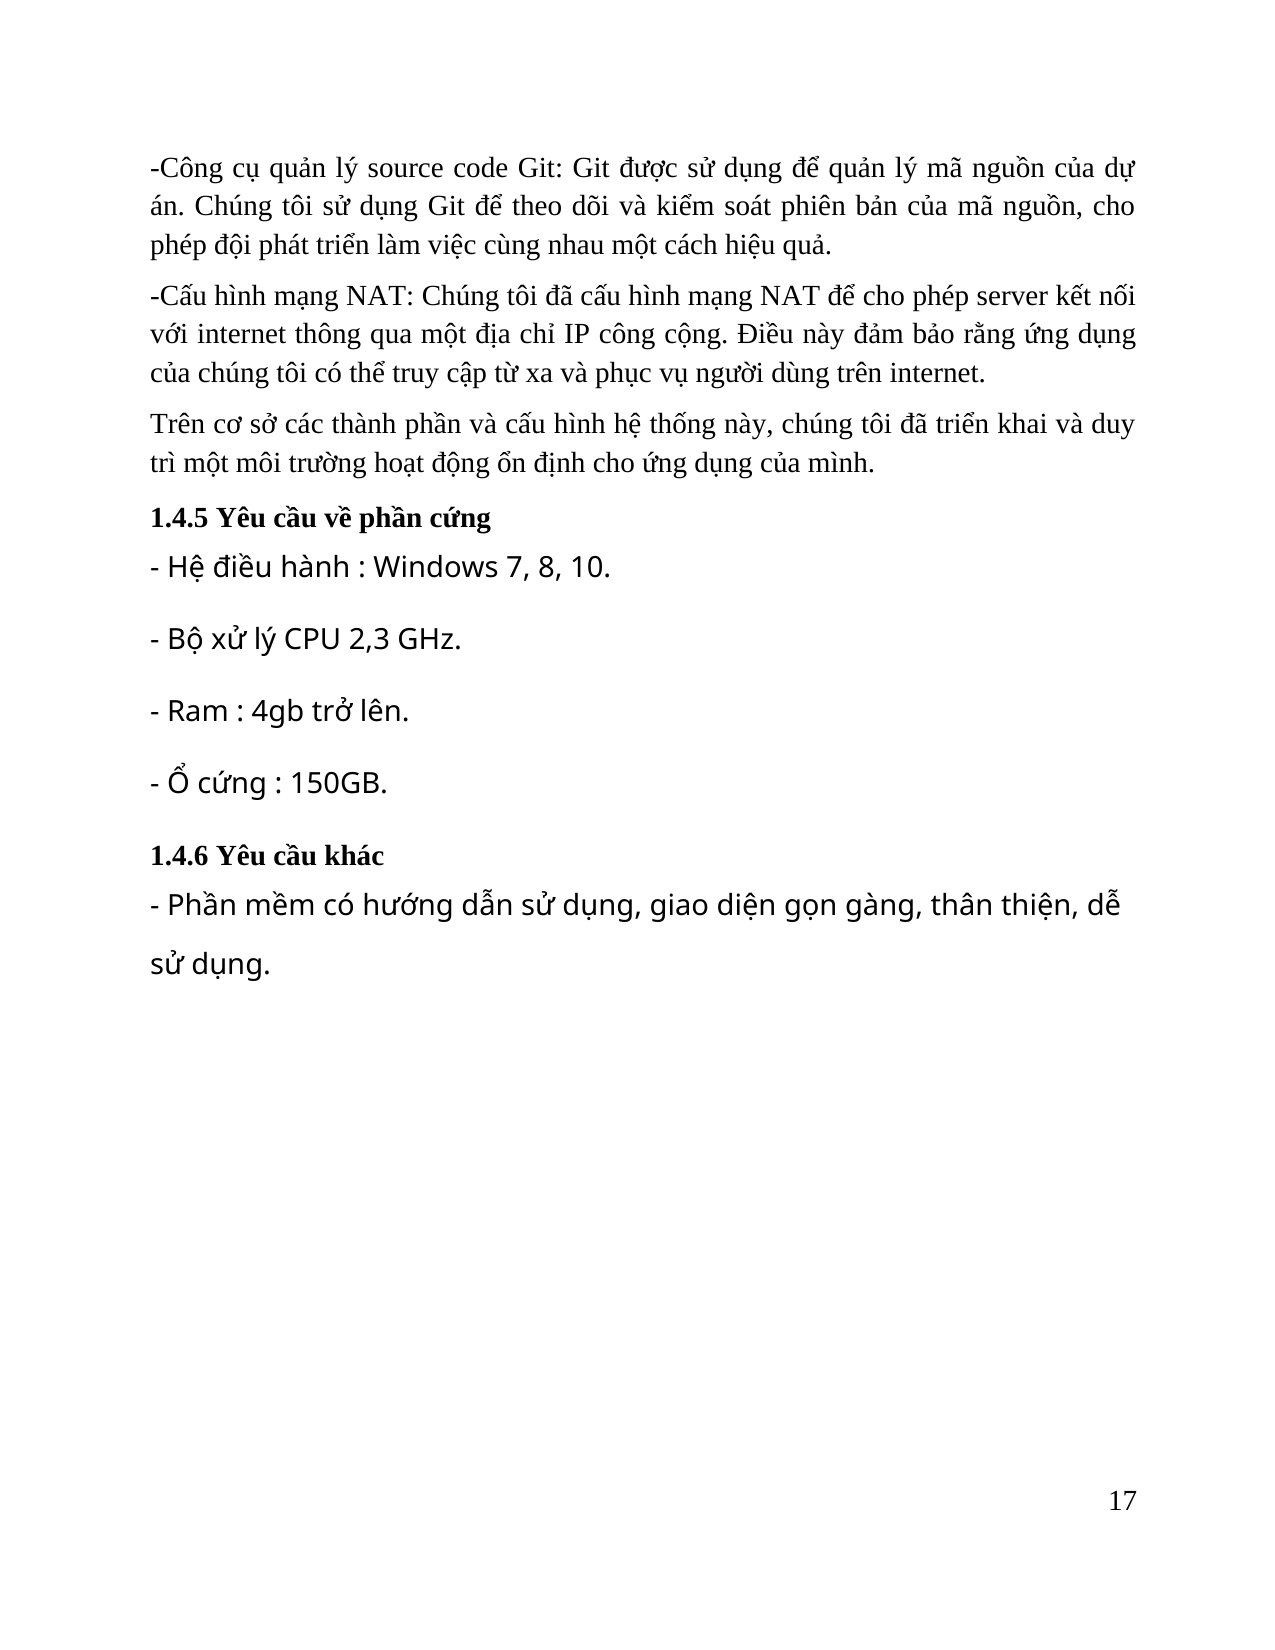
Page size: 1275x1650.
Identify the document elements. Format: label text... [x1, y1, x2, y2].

text -Cấu hình mạng NAT: Chúng tôi đã cấu hình mạng NAT để cho phép server kết nối với internet thông qua một địa chỉ IP công cộng. Điều này đảm bảo rằng ứng dụng của chúng tôi có thể truy cập từ xa và phục vụ người dùng trên internet. [150, 278, 1137, 389]
subtitle 1.4.5 Yêu cầu về phần cứng [150, 500, 1137, 533]
text -Công cụ quản lý source code Git: Git được sử dụng để quản lý mã nguồn của dự án. Chúng tôi sử dụng Git để theo dõi và kiểm soát phiên bản của mã nguồn, cho phép đội phát triển làm việc cùng nhau một cách hiệu quả. [150, 150, 1137, 261]
subtitle 1.4.6 Yêu cầu khác [150, 838, 1137, 872]
text Trên cơ sở các thành phần và cấu hình hệ thống này, chúng tôi đã triển khai và duy trì một môi trường hoạt động ổn định cho ứng dụng của mình. [150, 406, 1137, 478]
text - Hệ điều hành : Windows 7, 8, 10. [150, 546, 1137, 586]
text - Ổ cứng : 150GB. [150, 762, 1137, 802]
text - Bộ xử lý CPU 2,3 GHz. [150, 618, 1137, 658]
text - Ram : 4gb trở lên. [150, 690, 1137, 730]
text - Phần mềm có hướng dẫn sử dụng, giao diện gọn gàng, thân thiện, dễ sử dụng. [150, 884, 1137, 983]
